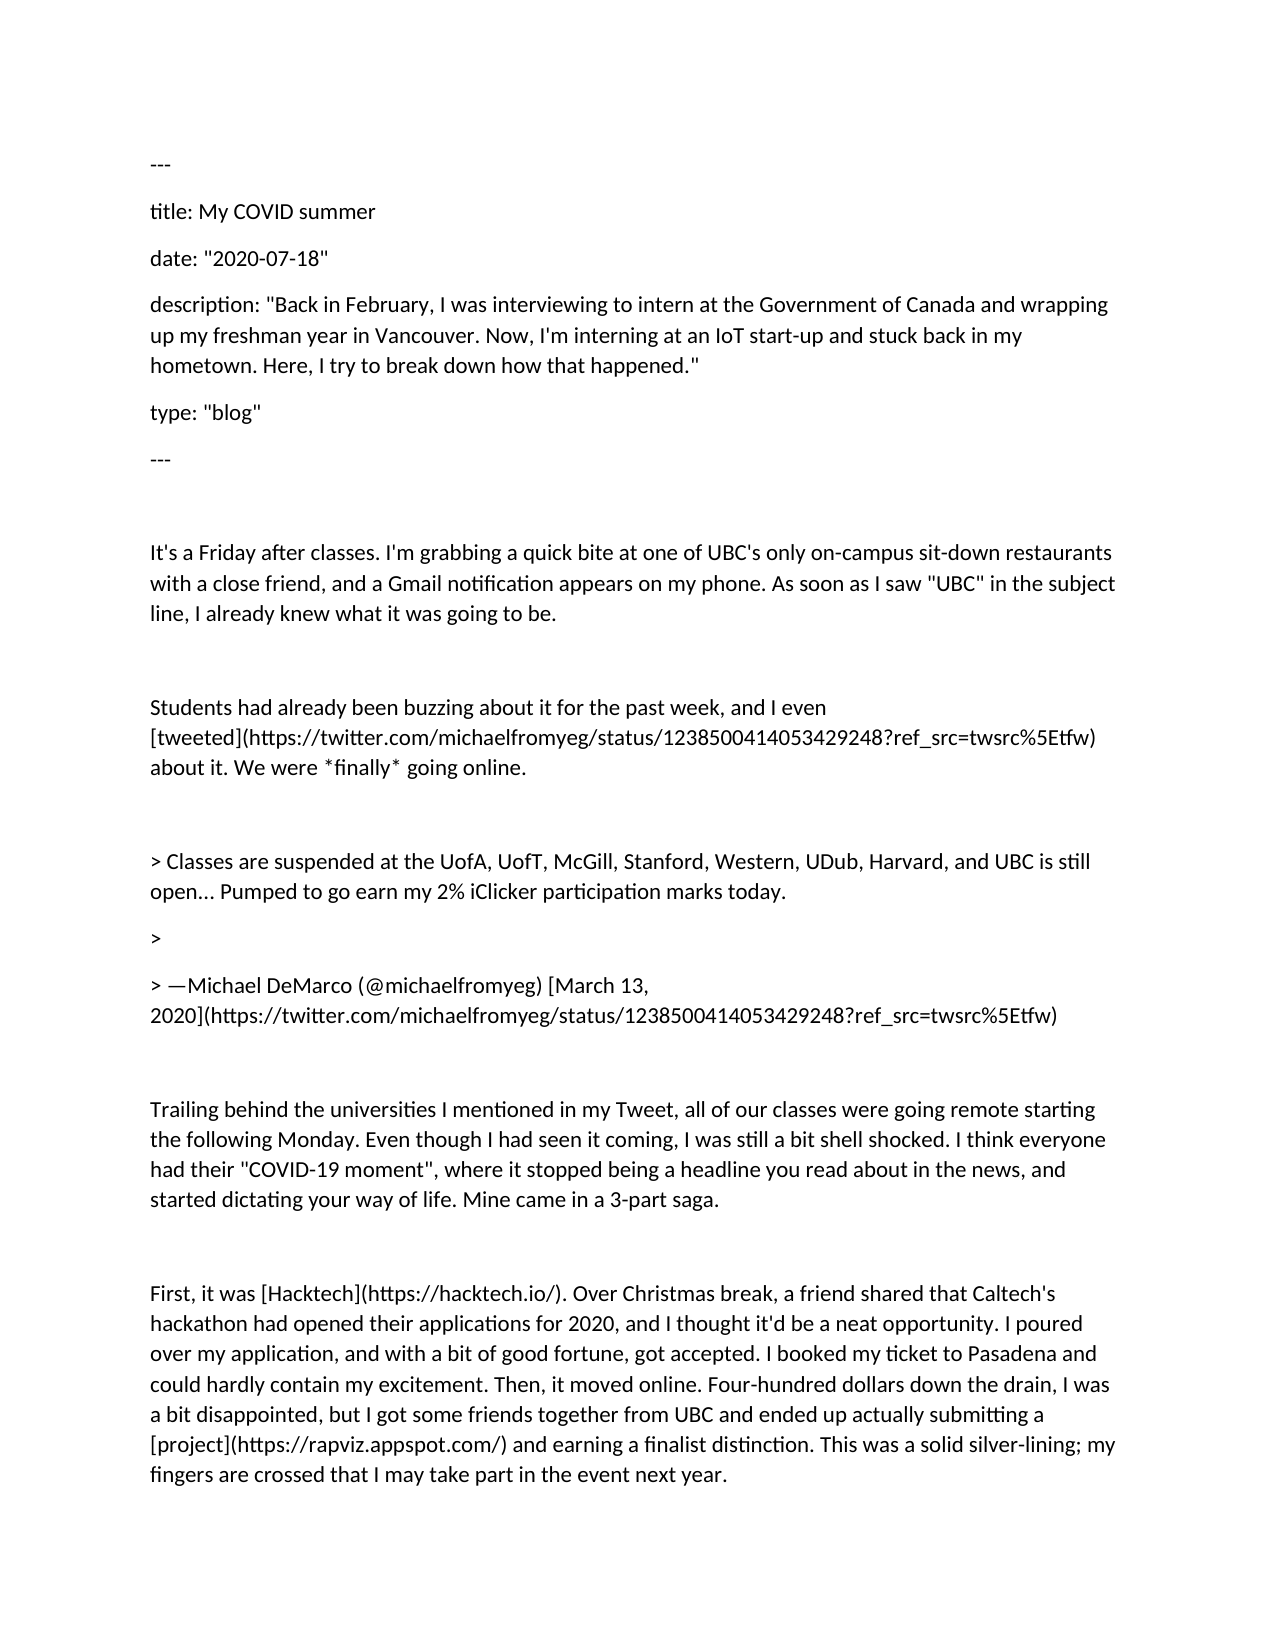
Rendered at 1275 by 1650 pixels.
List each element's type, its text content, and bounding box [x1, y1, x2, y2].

text description: "Back in February, I was interviewing to intern at the Government of Canada and wrapping up my freshman year in Vancouver. Now, I'm interning at an IoT start-up and stuck back in my hometown. Here, I try to break down how that happened." [150, 291, 1125, 379]
text type: "blog" [150, 398, 1125, 426]
text First, it was [Hacktech](https://hacktech.io/). Over Christmas break, a friend shared that Caltech's hackathon had opened their applications for 2020, and I thought it'd be a neat opportunity. I poured over my application, and with a bit of good fortune, got accepted. I booked my ticket to Pasadena and could hardly contain my excitement. Then, it moved online. Four-hundred dollars down the drain, I was a bit disappointed, but I got some friends together from UBC and ended up actually submitting a [project](https://rapviz.appspot.com/) and earning a finalist distinction. This was a solid silver-lining; my fingers are crossed that I may take part in the event next year. [150, 1279, 1125, 1488]
text > [150, 924, 1125, 952]
text > —Michael DeMarco (@michaelfromyeg) [March 13, 2020](https://twitter.com/michaelfromyeg/status/1238500414053429248?ref_src=twsrc%5Etfw) [150, 971, 1125, 1029]
text --- [150, 150, 1125, 178]
text Students had already been buzzing about it for the past week, and I even [tweeted](https://twitter.com/michaelfromyeg/status/1238500414053429248?ref_src=twsrc%5Etfw) about it. We were *finally* going online. [150, 693, 1125, 781]
text --- [150, 445, 1125, 473]
text title: My COVID summer [150, 197, 1125, 225]
text date: "2020-07-18" [150, 244, 1125, 272]
text Trailing behind the universities I mentioned in my Tweet, all of our classes were going remote starting the following Monday. Even though I had seen it coming, I was still a bit shell shocked. I think everyone had their "COVID-19 moment", where it stopped being a headline you read about in the news, and started dictating your way of life. Mine came in a 3-part saga. [150, 1095, 1125, 1213]
text > Classes are suspended at the UofA, UofT, McGill, Stanford, Western, UDub, Harvard, and UBC is still open... Pumped to go earn my 2% iClicker participation marks today. [150, 847, 1125, 905]
text It's a Friday after classes. I'm grabbing a quick bite at one of UBC's only on-campus sit-down restaurants with a close friend, and a Gmail notification appears on my phone. As soon as I saw "UBC" in the subject line, I already knew what it was going to be. [150, 538, 1125, 627]
